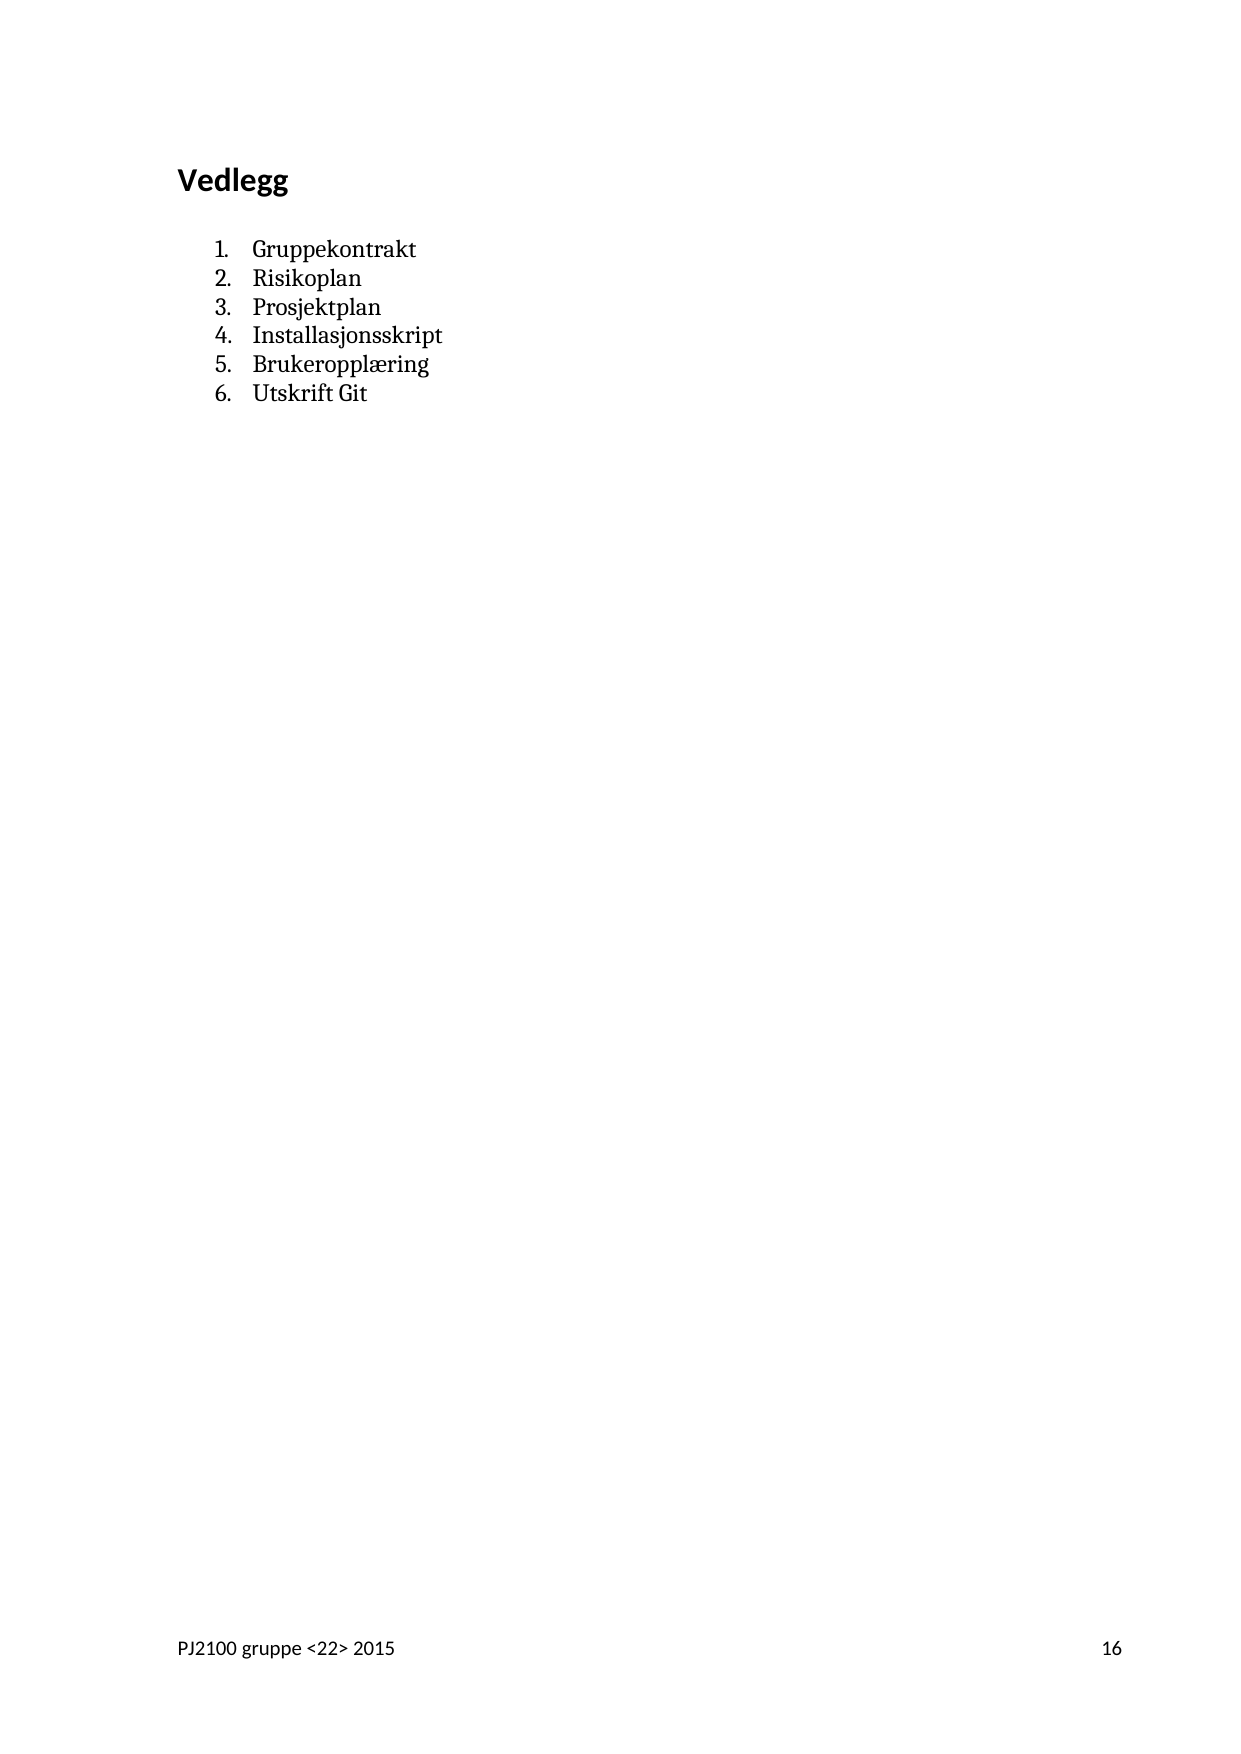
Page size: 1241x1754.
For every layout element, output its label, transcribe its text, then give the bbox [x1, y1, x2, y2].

subtitle Vedlegg [177, 159, 1122, 199]
subtitle Risikoplan [215, 264, 1122, 293]
subtitle Gruppekontrakt [215, 235, 1122, 264]
subtitle Utskrift Git [215, 379, 1122, 408]
subtitle Prosjektplan [215, 293, 1122, 321]
subtitle Brukeropplæring [215, 350, 1122, 379]
subtitle Installasjonsskript [215, 321, 1122, 350]
